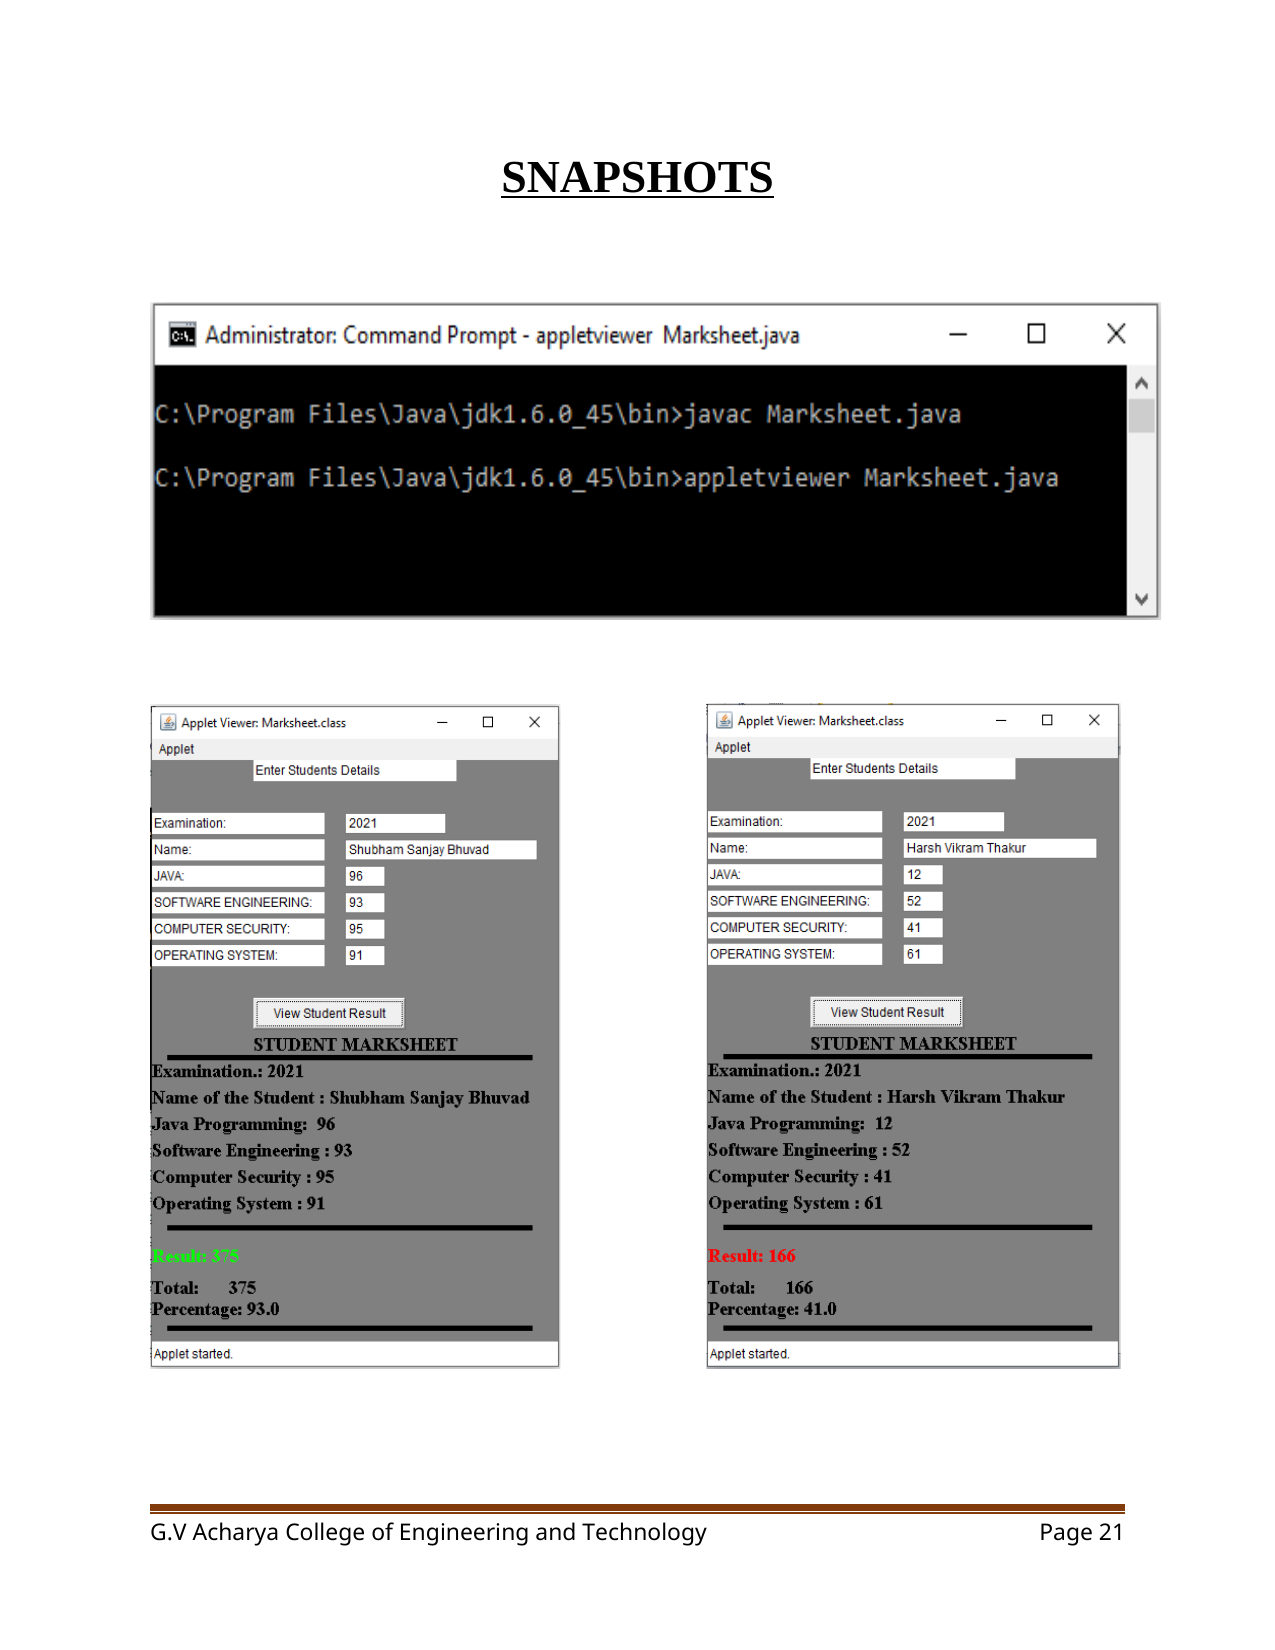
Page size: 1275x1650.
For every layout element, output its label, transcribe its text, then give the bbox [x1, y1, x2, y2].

picture [706, 703, 1121, 1369]
picture [150, 704, 561, 1369]
picture [150, 302, 1162, 620]
text SNAPSHOTS [150, 150, 1125, 203]
